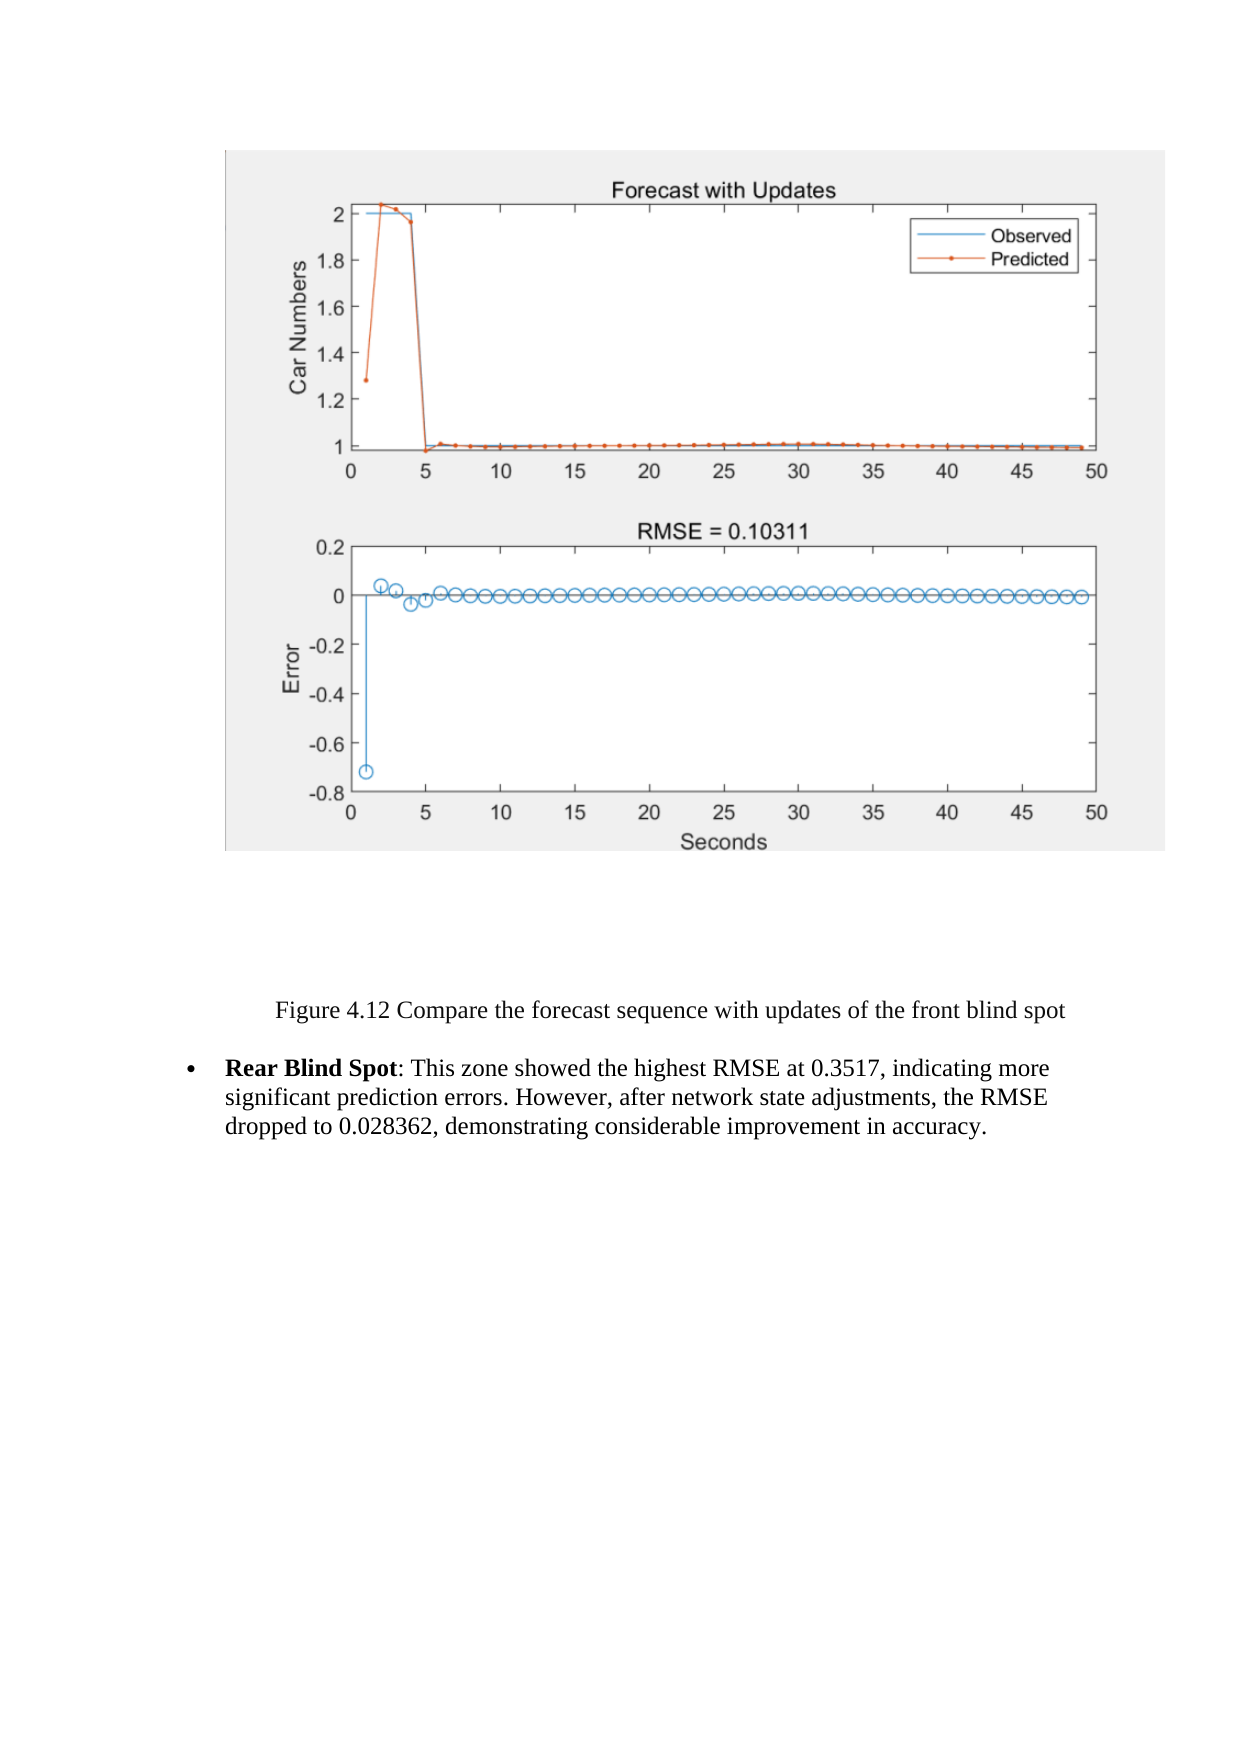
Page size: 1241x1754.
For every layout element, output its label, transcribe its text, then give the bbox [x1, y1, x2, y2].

list Rear Blind Spot: This zone showed the highest RMSE at 0.3517, indicating more significant prediction errors. However, after network state adjustments, the RMSE dropped to 0.028362, demonstrating considerable improvement in accuracy. [187, 1053, 1090, 1139]
text Figure 4.12 Compare the forecast sequence with updates of the front blind spot [225, 995, 1090, 1024]
